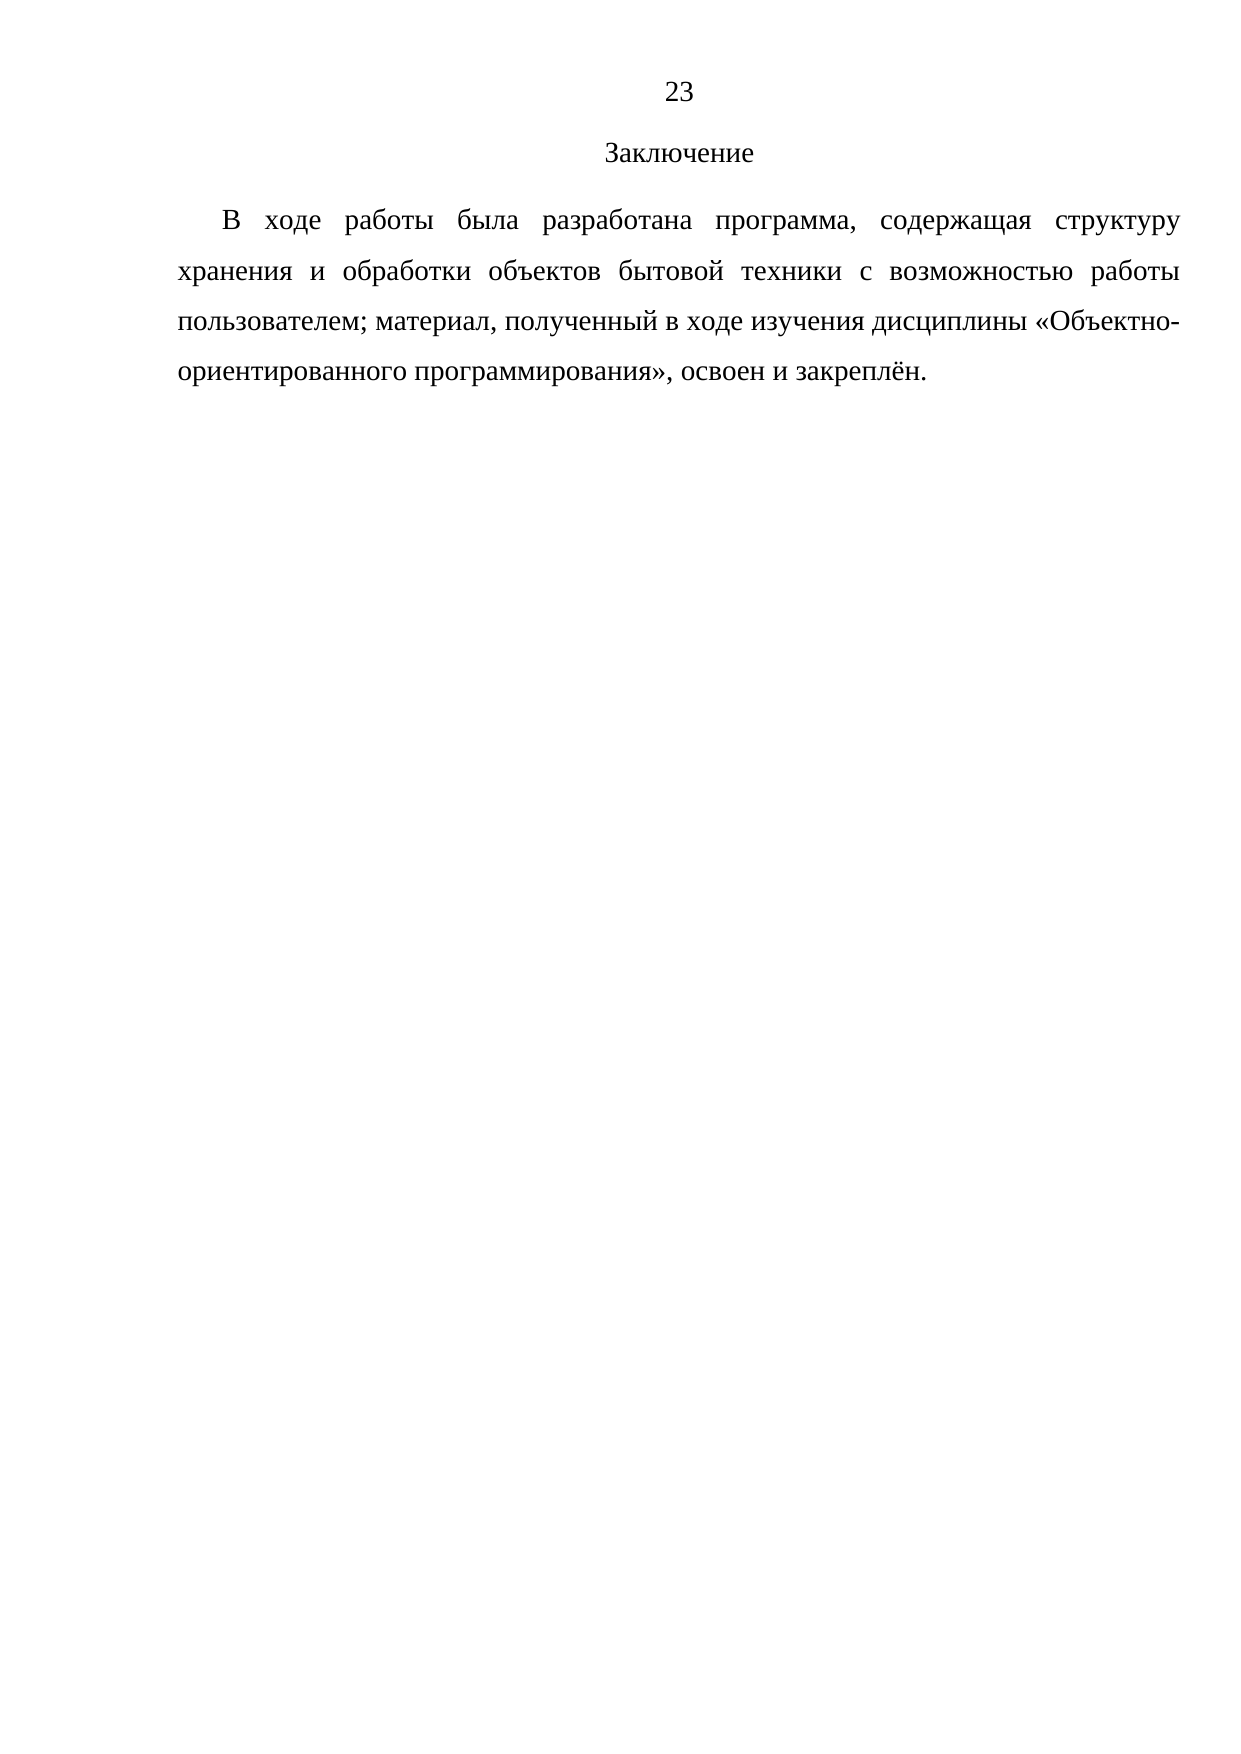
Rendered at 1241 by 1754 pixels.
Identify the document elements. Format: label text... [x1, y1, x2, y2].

subtitle Заключение [177, 135, 1181, 169]
text В ходе работы была разработана программа, содержащая структуру хранения и обработки объектов бытовой техники с возможностью работы пользователем; материал, полученный в ходе изучения дисциплины «Объектно-ориентированного программирования», освоен и закреплён. [177, 202, 1181, 387]
